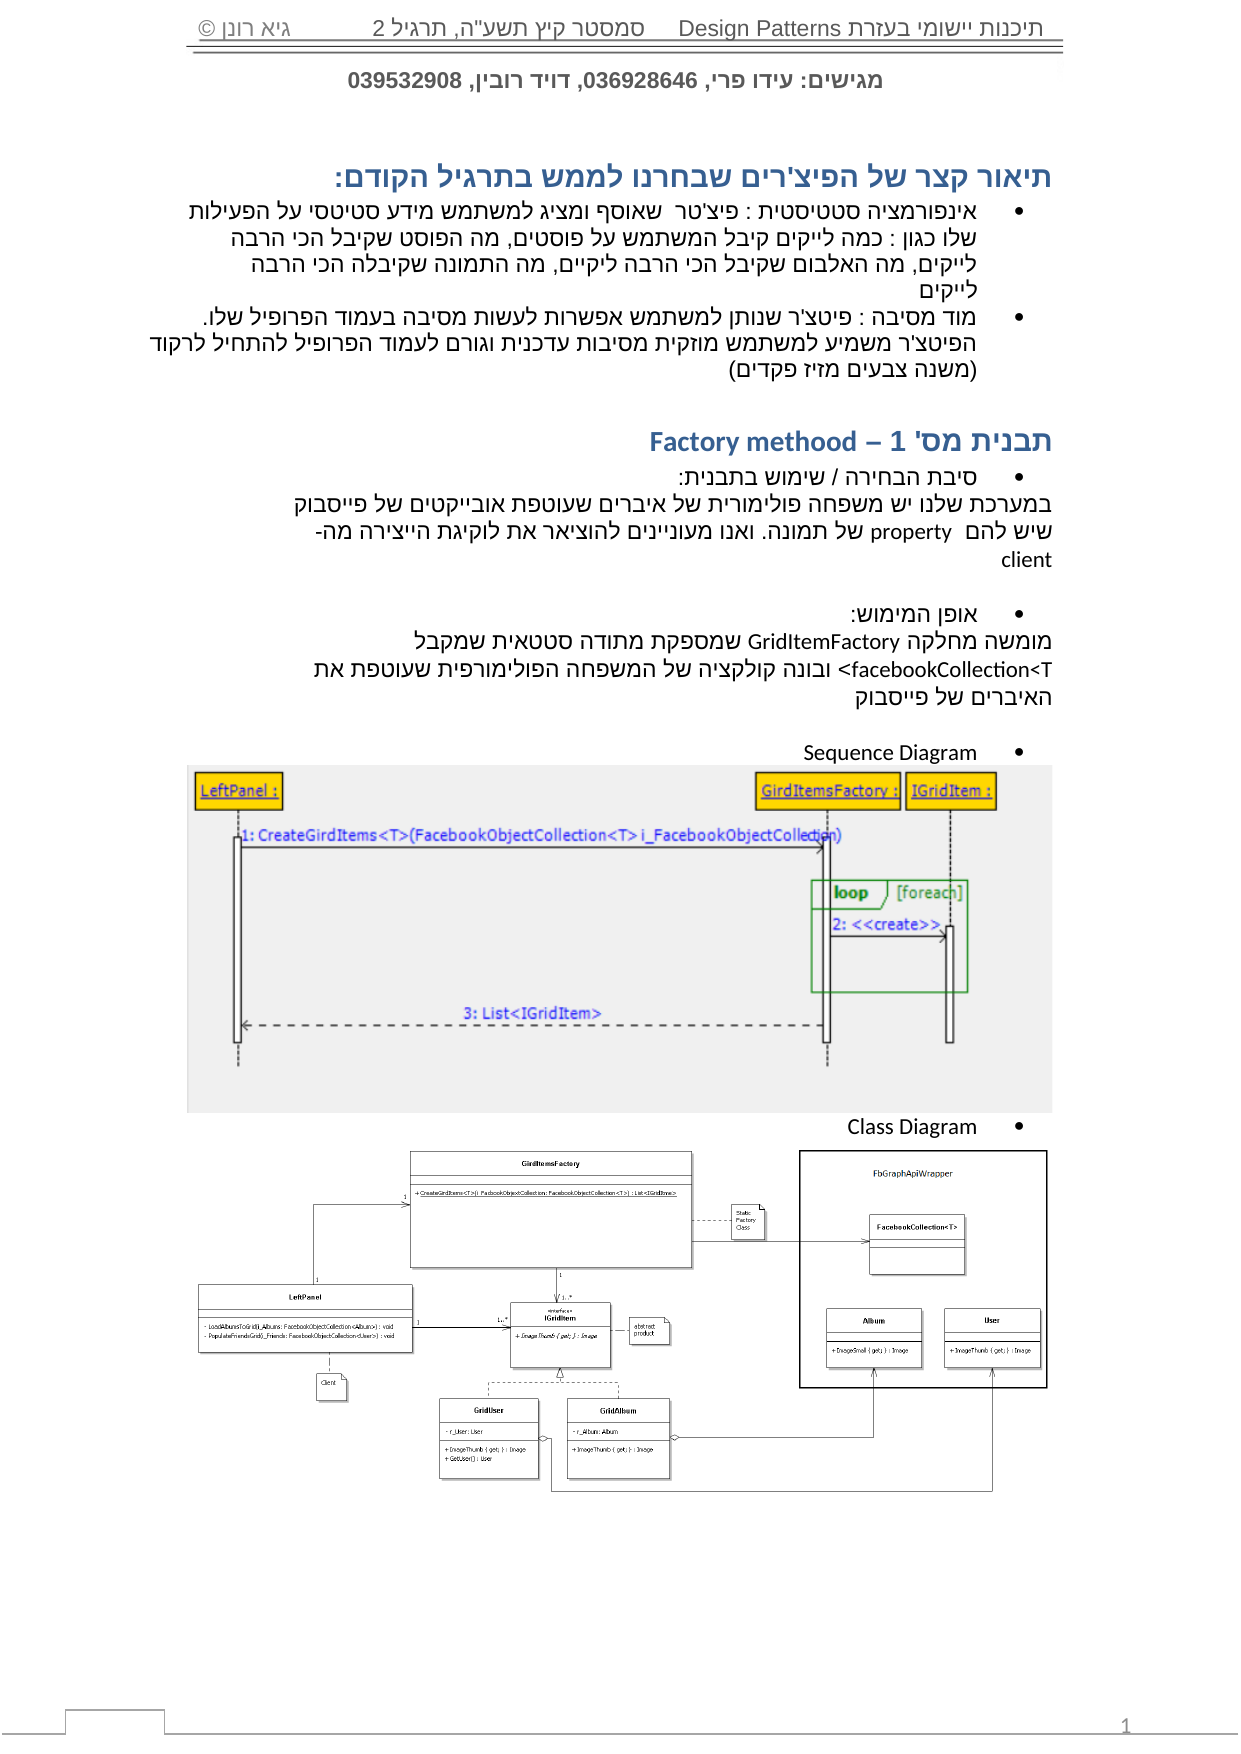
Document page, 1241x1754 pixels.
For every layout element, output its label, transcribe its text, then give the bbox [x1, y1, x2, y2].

picture [186, 0, 1064, 104]
subtitle תיאור קצר של הפיצ'רים שבחרנו לממש בתרגיל הקודם: [187, 160, 1053, 193]
subtitle תבנית מס' 1 – Factory methood [187, 423, 1053, 459]
list Sequence Diagram [187, 738, 1015, 765]
list אופן המימוש: [187, 601, 1015, 627]
picture [187, 1140, 1053, 1502]
list סיבת הבחירה / שימוש בתבנית: [187, 464, 1015, 491]
list אינפורמציה סטטיסטית : פיצ'טר שאוסף ומציג למשתמש מידע סטיטסי על הפעילות שלו כגון : כמה לייקים קיבל המשתמש על פוסטים, מה הפוסט שקיבל הכי הרבה לייקים, מה האלבום שקיבל הכי הרבה ליקיים, מה התמונה שקיבלה הכי הרבה לייקים [187, 198, 1015, 304]
list Class Diagram [187, 1113, 1015, 1140]
text במערכת שלנו יש משפחה פולימורית של איברים שעוטפת אובייקטים של פייסבוק שיש להם property של תמונה. ואנו מעוניינים להוציאר את לוקיגת הייצירה מה- client [262, 491, 1053, 601]
text מומשה מחלקה GridItemFactory שמספקת מתודה סטטאית שמקבל facebookCollection<T> ובונה קולקציה של המשפחה הפולימורפית שעוטפת את האיברים של פייסבוק [262, 627, 1053, 710]
picture [187, 765, 1053, 1113]
list מוד מסיבה : פיטצ'ר שנותן למשתמש אפשרות לעשות מסיבה בעמוד הפרופיל שלו. הפיטצ'ר משמיע למשתמש מוזקית מסיבות עדכנית וגורם לעמוד הפרופיל להתחיל לרקוד (משנה צבעים מזיז פקדים) [143, 304, 1015, 383]
